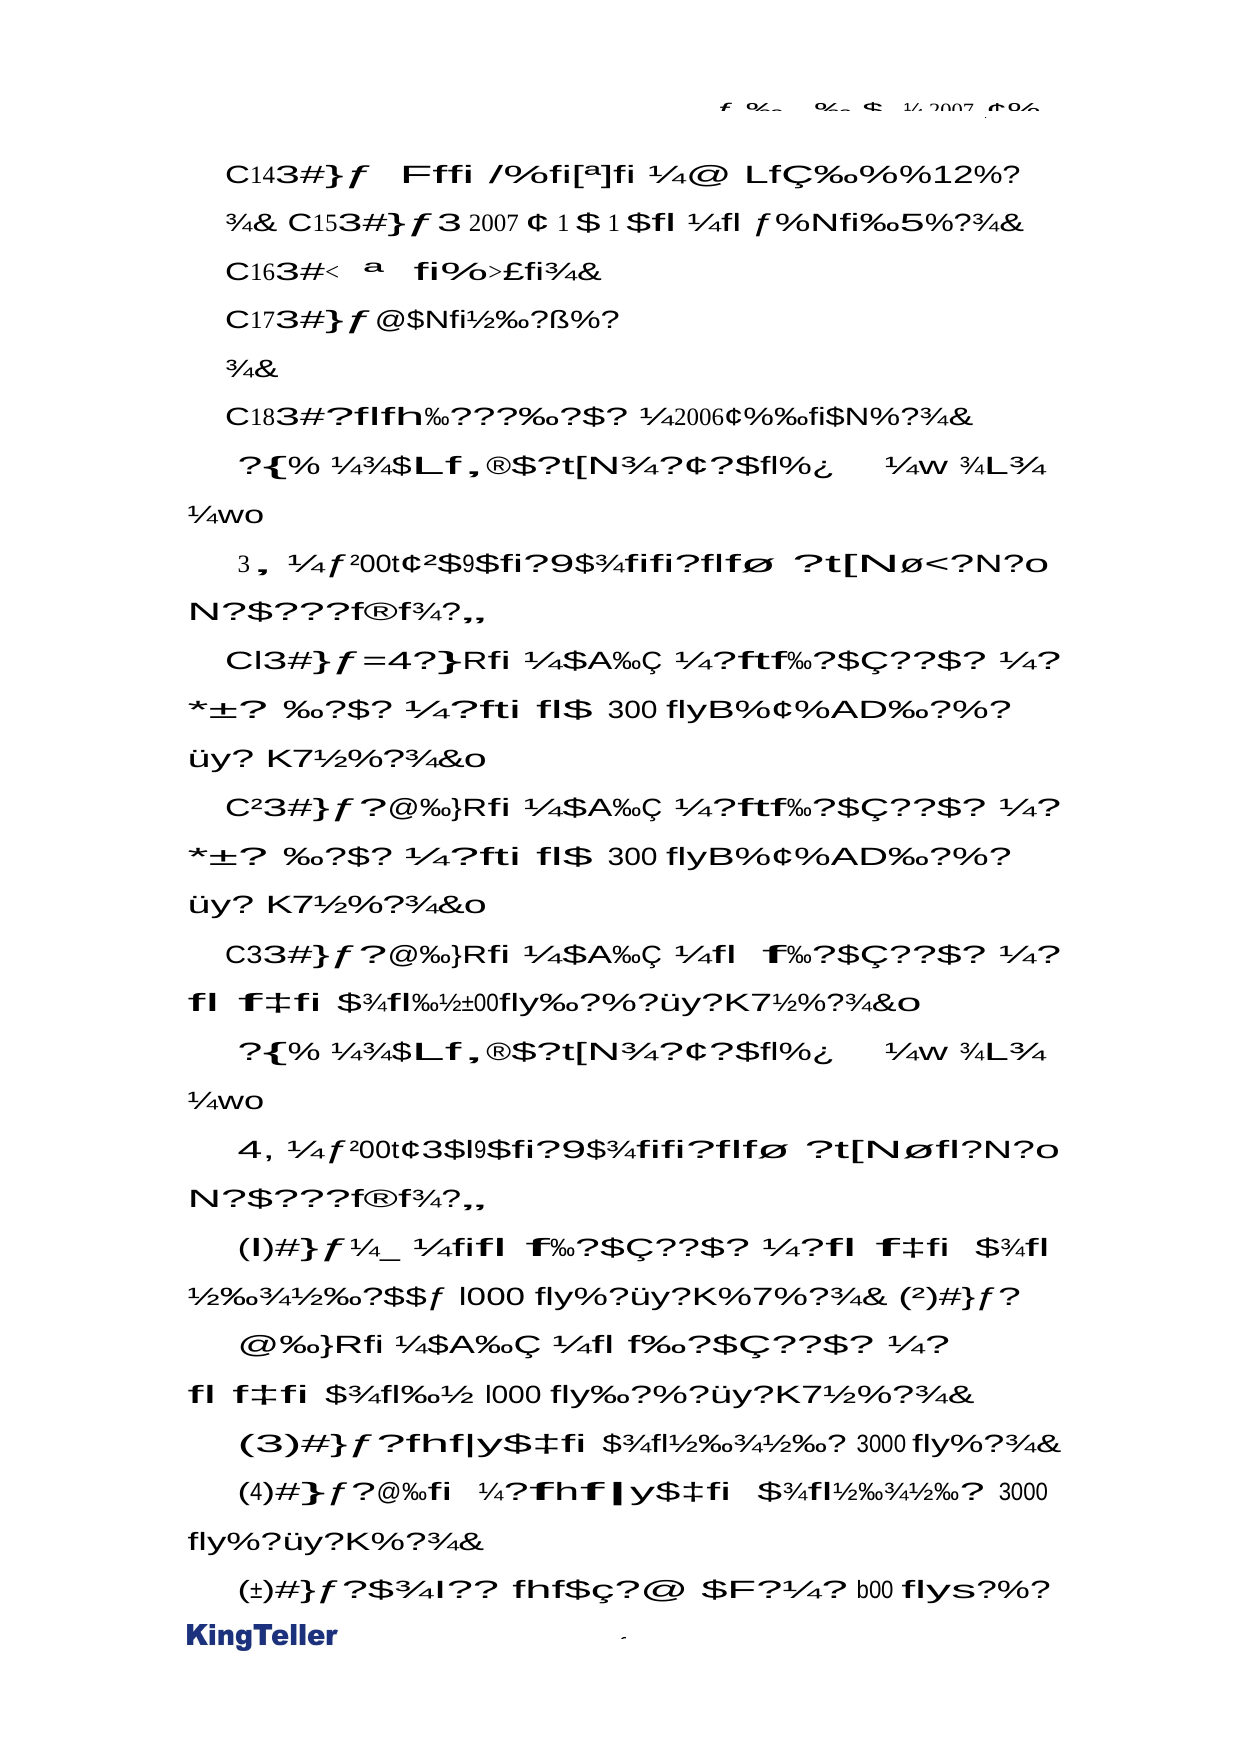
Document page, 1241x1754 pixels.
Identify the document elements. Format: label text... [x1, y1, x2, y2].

text (l)#}ƒ¼_ ¼fifl f‰?$Ç??$? ¼?fl f‡fi $¾fl [237, 1233, 1065, 1262]
text 3, ¼ƒ²00t¢²$9$fi?9$¾fifi?flfø ?t[Nø<?N?o N?$???f®f¾?„ [187, 549, 1054, 626]
text C163#< ª fi%>£fi¾& C173#}ƒ@$Nfi½‰?ß%?¾& [225, 257, 665, 382]
text fly%?üy?K%?¾& [187, 1527, 1065, 1555]
text *±? ‰?$? ¼?fti fl$ 300 flyB%¢%AD‰?%?üy? K7½%?¾&o [187, 842, 1055, 919]
text fl f‡fi $¾fl‰½±00fly‰?%?üy?K7½%?¾&o [187, 988, 1065, 1017]
picture [187, 1624, 338, 1651]
text fl f‡fi $¾fl‰½ l000 fly‰?%?üy?K7½%?¾& (3)#}ƒ?fhf|y$‡fi $¾fl½‰¾½‰? 3000 fly%?¾& (4)#}ƒ?@‰fi ¼?fhf|y$‡fi $¾fl½‰¾½‰? 3000 [187, 1380, 1065, 1506]
text C²3#}ƒ?@‰}Rfi ¼$A‰Ç ¼?ftf‰?$Ç??$? ¼? [225, 793, 1065, 822]
text ?{% ¼¾$Lf,®$?t[N¾?¢?$fl%¿ ¼w ¾L¾ [237, 1037, 1065, 1066]
text 4, ¼ƒ²00t¢3$l9$fi?9$¾fifi?flfø ?t[Nøfl?N?o N?$???f®f¾?„ [187, 1135, 1065, 1212]
text ¼wo [187, 1086, 1065, 1115]
text C183#?flfh‰???‰?$? ¼2006¢%‰fi$N%?¾& [225, 402, 1065, 431]
text (±)#}ƒ?$¾I?? fhf$ç?@ $F?¼? b00 flys?%? [237, 1575, 1065, 1604]
text ?{% ¼¾$Lf,®$?t[N¾?¢?$fl%¿ ¼w ¾L¾ [237, 451, 1065, 480]
text ¼wo [187, 500, 1065, 529]
text Cl3#}ƒ=4?}Rfi ¼$A‰Ç ¼?ftf‰?$Ç??$? ¼? [225, 646, 1065, 675]
text C33#}ƒ?@‰}Rfi ¼$A‰Ç ¼fl f‰?$Ç??$? ¼? [225, 940, 1065, 968]
text C143#}ƒ Fffi /%fi[ª]fi ¼@ LfÇ‰%%12%?¾& C153#}ƒ3 2007 ¢ 1 $ 1 $fl ¼fl ƒ%Nfi‰5%?¾& [225, 160, 1065, 237]
text ½‰¾½‰?$$ƒ l000 fly%?üy?K%7%?¾& (²)#}ƒ?@‰}Rfi ¼$A‰Ç ¼fl f‰?$Ç??$? ¼? [187, 1282, 1055, 1359]
text *±? ‰?$? ¼?fti fl$ 300 flyB%¢%AD‰?%?üy? K7½%?¾&o [187, 695, 1055, 772]
